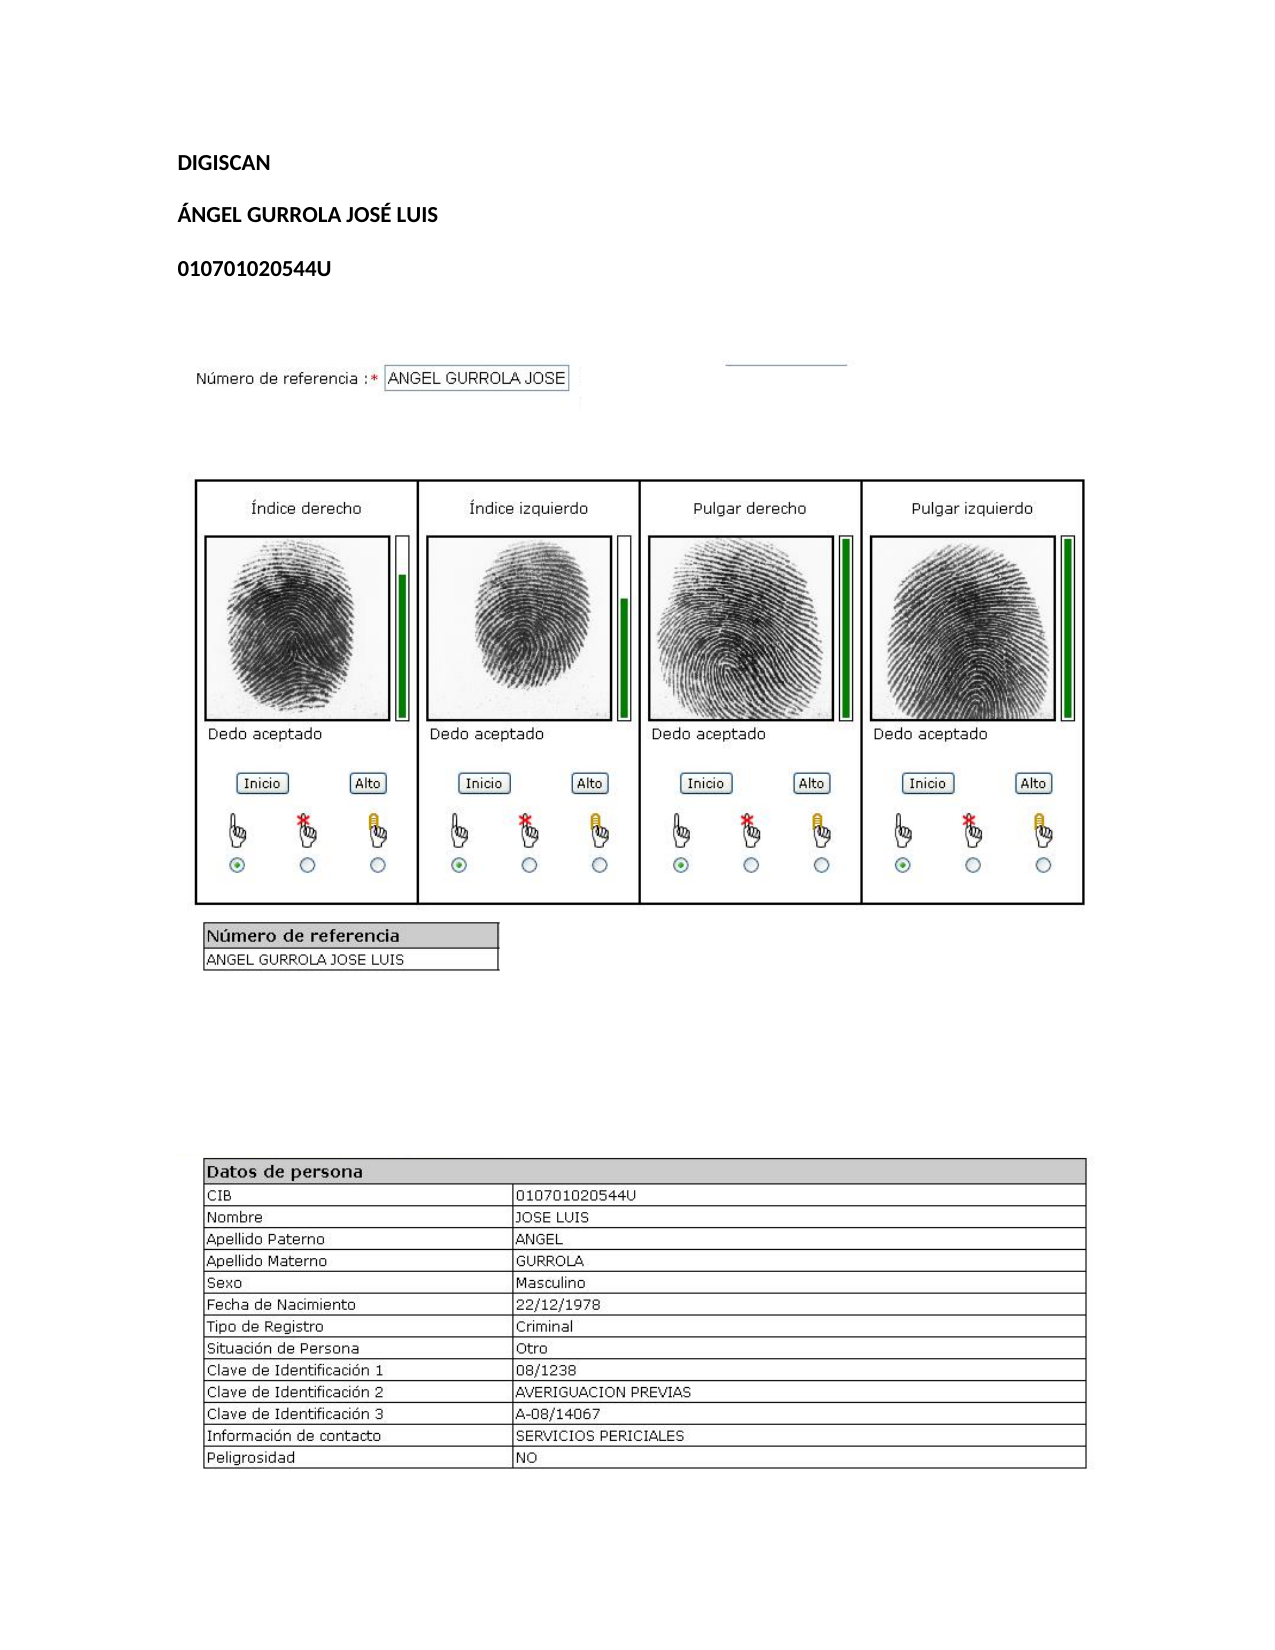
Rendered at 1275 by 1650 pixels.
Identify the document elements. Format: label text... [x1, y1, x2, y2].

text ÁNGEL GURROLA JOSÉ LUIS [177, 201, 1098, 229]
picture [177, 920, 1097, 1479]
text 010701020544U [177, 254, 1098, 282]
text DIGISCAN [177, 148, 1098, 176]
picture [177, 359, 1098, 917]
